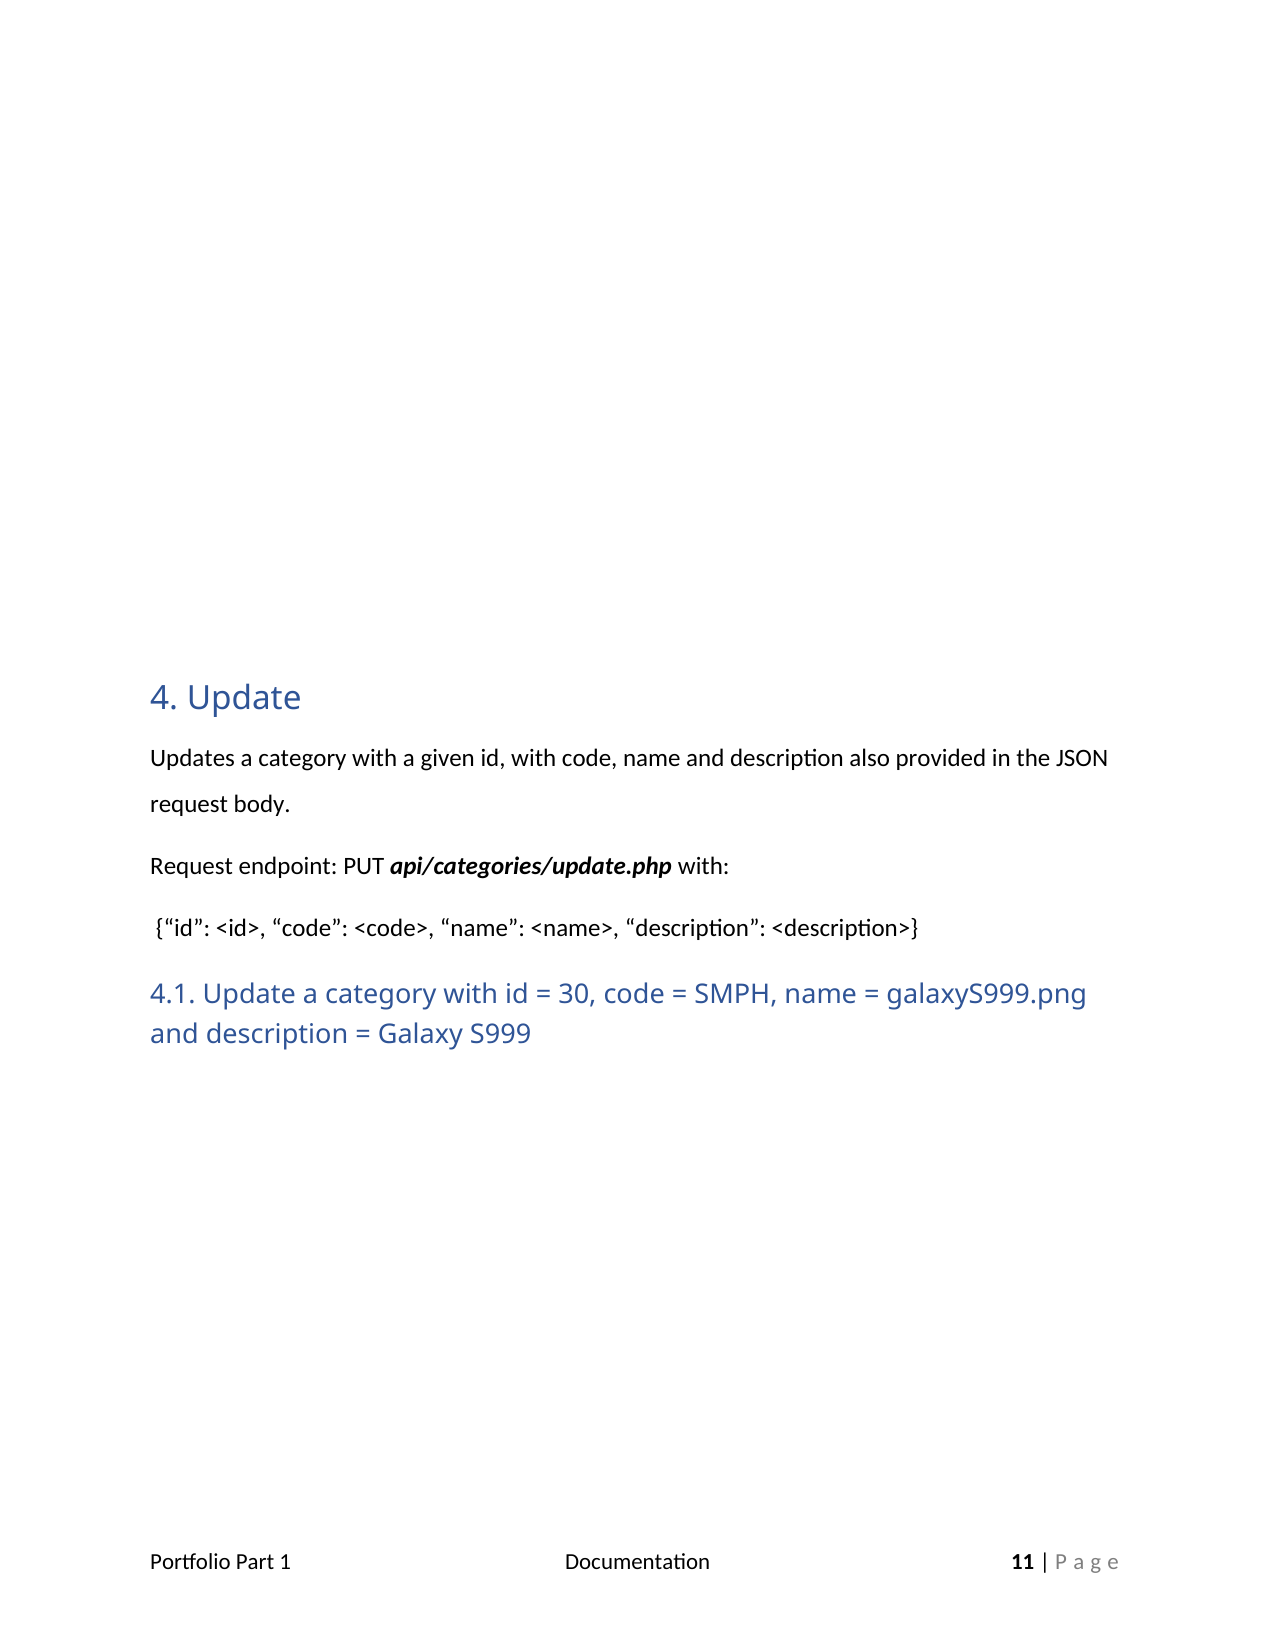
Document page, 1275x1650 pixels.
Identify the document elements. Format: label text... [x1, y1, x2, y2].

subtitle 4. Update [150, 674, 1125, 719]
text Request endpoint: PUT api/categories/update.php with: [150, 850, 1125, 881]
text Updates a category with a given id, with code, name and description also provided in the JSON request body. [150, 742, 1125, 818]
subtitle 4.1. Update a category with id = 30, code = SMPH, name = galaxyS999.png and description = Galaxy S999 [150, 975, 1125, 1052]
text {“id”: <id>, “code”: <code>, “name”: <name>, “description”: <description>} [150, 913, 1125, 943]
